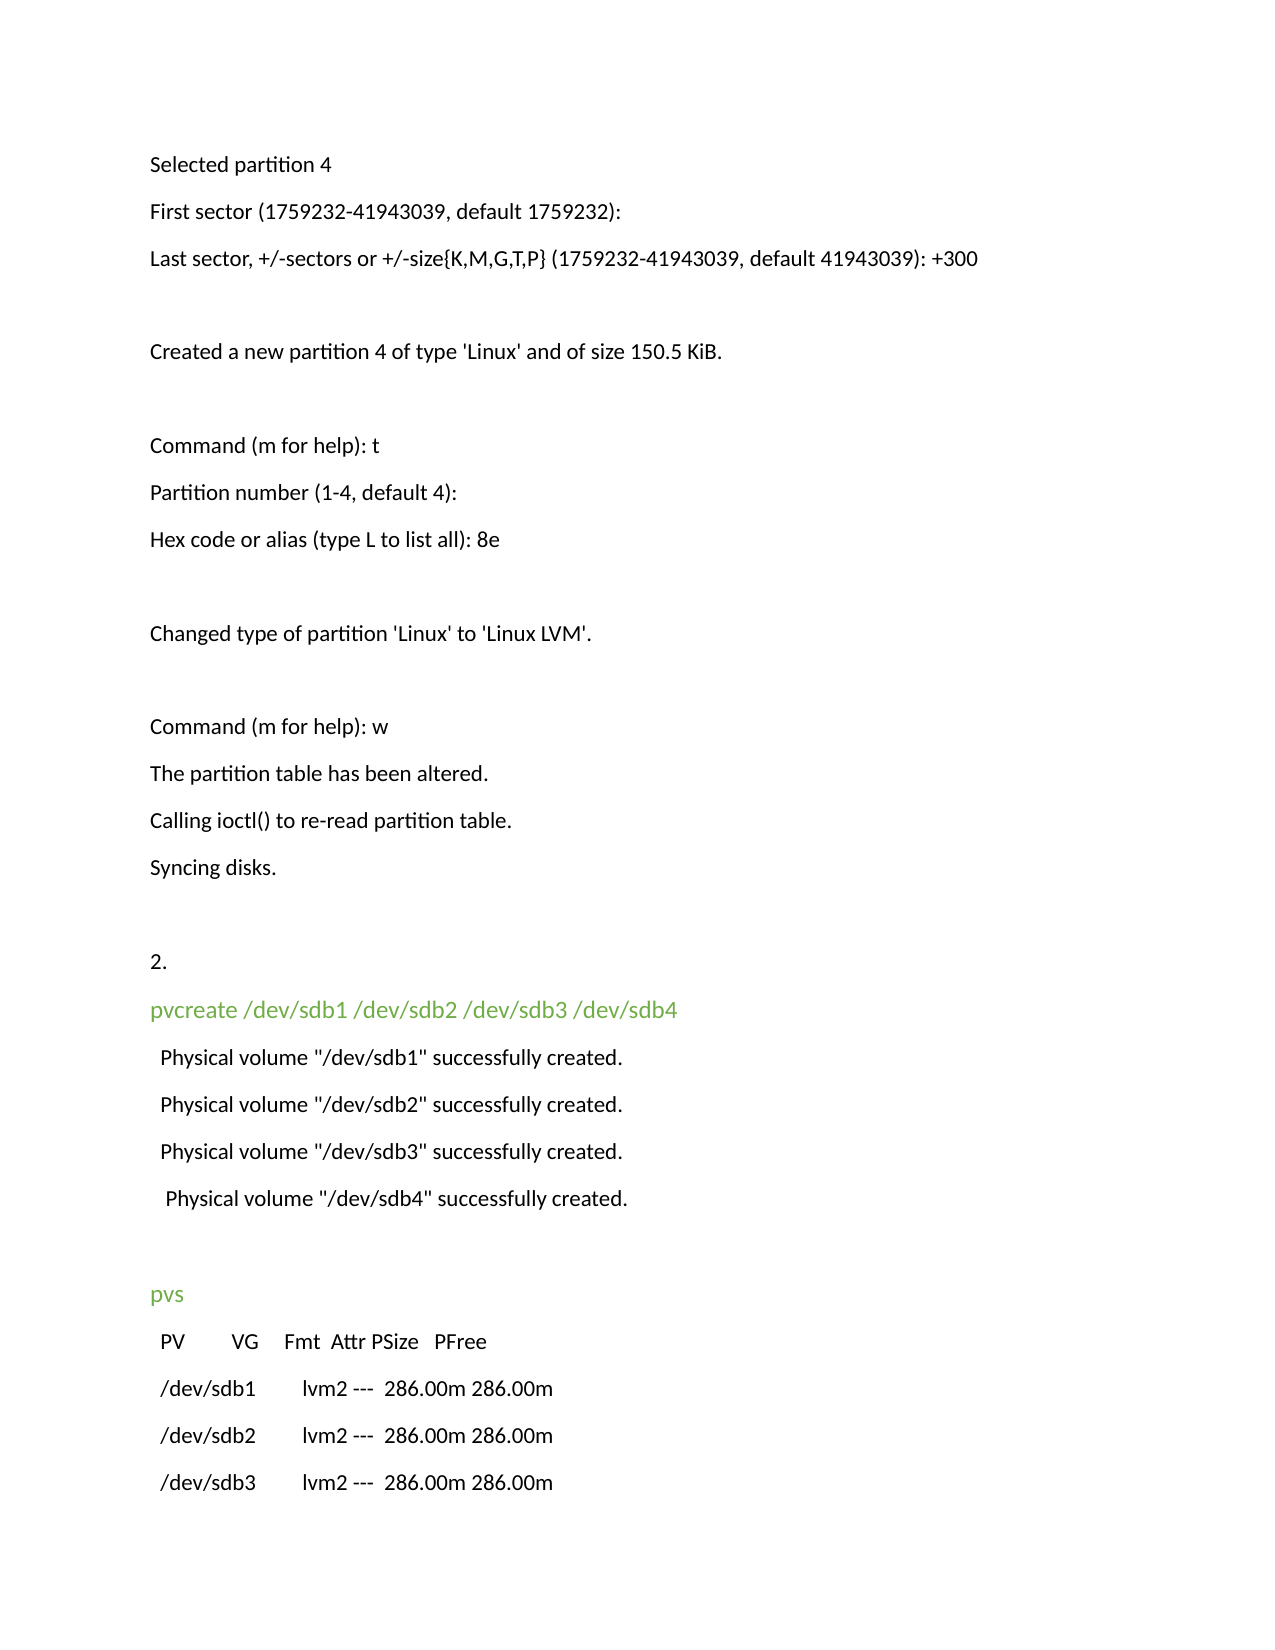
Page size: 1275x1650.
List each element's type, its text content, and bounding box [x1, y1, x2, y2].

text Selected partition 4 [150, 150, 1125, 178]
text Command (m for help): t [150, 431, 1125, 459]
text pvcreate /dev/sdb1 /dev/sdb2 /dev/sdb3 /dev/sdb4 [150, 994, 1125, 1024]
text Syncing disks. [150, 853, 1125, 881]
text /dev/sdb3 lvm2 --- 286.00m 286.00m [150, 1468, 1125, 1496]
text The partition table has been altered. [150, 759, 1125, 787]
text pvs [150, 1278, 1125, 1308]
text Physical volume "/dev/sdb3" successfully created. [150, 1137, 1125, 1165]
text Calling ioctl() to re-read partition table. [150, 806, 1125, 834]
text Physical volume "/dev/sdb4" successfully created. [150, 1184, 1125, 1212]
text Changed type of partition 'Linux' to 'Linux LVM'. [150, 619, 1125, 647]
text /dev/sdb1 lvm2 --- 286.00m 286.00m [150, 1374, 1125, 1402]
text Physical volume "/dev/sdb1" successfully created. [150, 1043, 1125, 1071]
text Last sector, +/-sectors or +/-size{K,M,G,T,P} (1759232-41943039, default 41943039): +300 [150, 244, 1125, 272]
text Partition number (1-4, default 4): [150, 478, 1125, 506]
text Created a new partition 4 of type 'Linux' and of size 150.5 KiB. [150, 337, 1125, 366]
text Physical volume "/dev/sdb2" successfully created. [150, 1090, 1125, 1118]
text /dev/sdb2 lvm2 --- 286.00m 286.00m [150, 1421, 1125, 1449]
text Command (m for help): w [150, 712, 1125, 741]
text PV VG Fmt Attr PSize PFree [150, 1327, 1125, 1355]
text Hex code or alias (type L to list all): 8e [150, 525, 1125, 553]
text 2. [150, 947, 1125, 975]
text First sector (1759232-41943039, default 1759232): [150, 197, 1125, 225]
